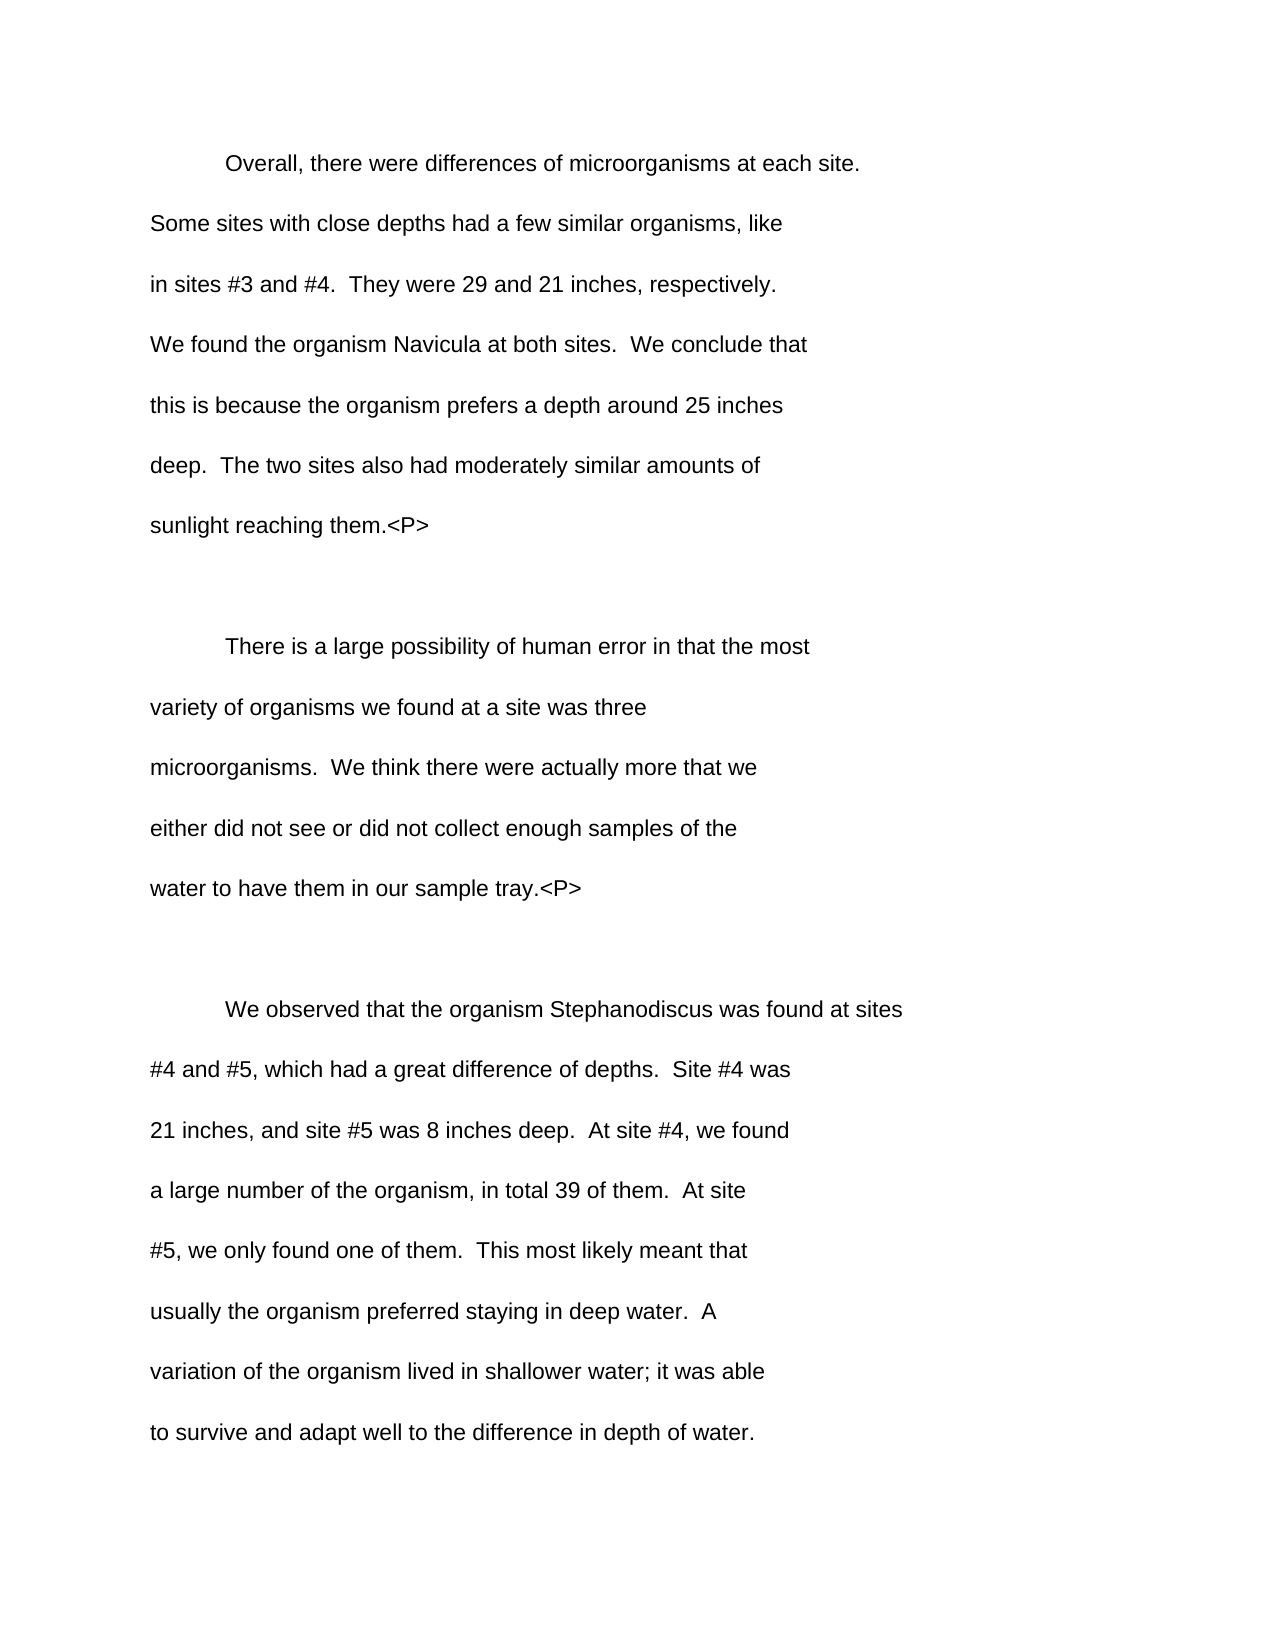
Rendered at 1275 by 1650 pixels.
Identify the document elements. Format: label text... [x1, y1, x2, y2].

text variety of organisms we found at a site was three [150, 694, 1125, 720]
text #5, we only found one of them. This most likely meant that [150, 1237, 1125, 1264]
text Overall, there were differences of microorganisms at each site. [150, 150, 1125, 176]
text microorganisms. We think there were actually more that we [150, 754, 1125, 781]
text sunlight reaching them.<P> [150, 512, 1125, 539]
text Some sites with close depths had a few similar organisms, like [150, 210, 1125, 237]
text to survive and adapt well to the difference in depth of water. [150, 1419, 1125, 1445]
text deep. The two sites also had moderately similar amounts of [150, 452, 1125, 478]
text 21 inches, and site #5 was 8 inches deep. At site #4, we found [150, 1117, 1125, 1143]
text either did not see or did not collect enough samples of the [150, 814, 1125, 841]
text in sites #3 and #4. They were 29 and 21 inches, respectively. [150, 271, 1125, 297]
text There is a large possibility of human error in that the most [150, 633, 1125, 660]
text We found the organism Navicula at both sites. We conclude that [150, 331, 1125, 358]
text this is because the organism prefers a depth around 25 inches [150, 392, 1125, 418]
text usually the organism preferred staying in deep water. A [150, 1298, 1125, 1324]
text #4 and #5, which had a great difference of depths. Site #4 was [150, 1056, 1125, 1083]
text We observed that the organism Stephanodiscus was found at sites [150, 996, 1125, 1022]
text variation of the organism lived in shallower water; it was able [150, 1358, 1125, 1385]
text a large number of the organism, in total 39 of them. At site [150, 1177, 1125, 1203]
text water to have them in our sample tray.<P> [150, 875, 1125, 901]
